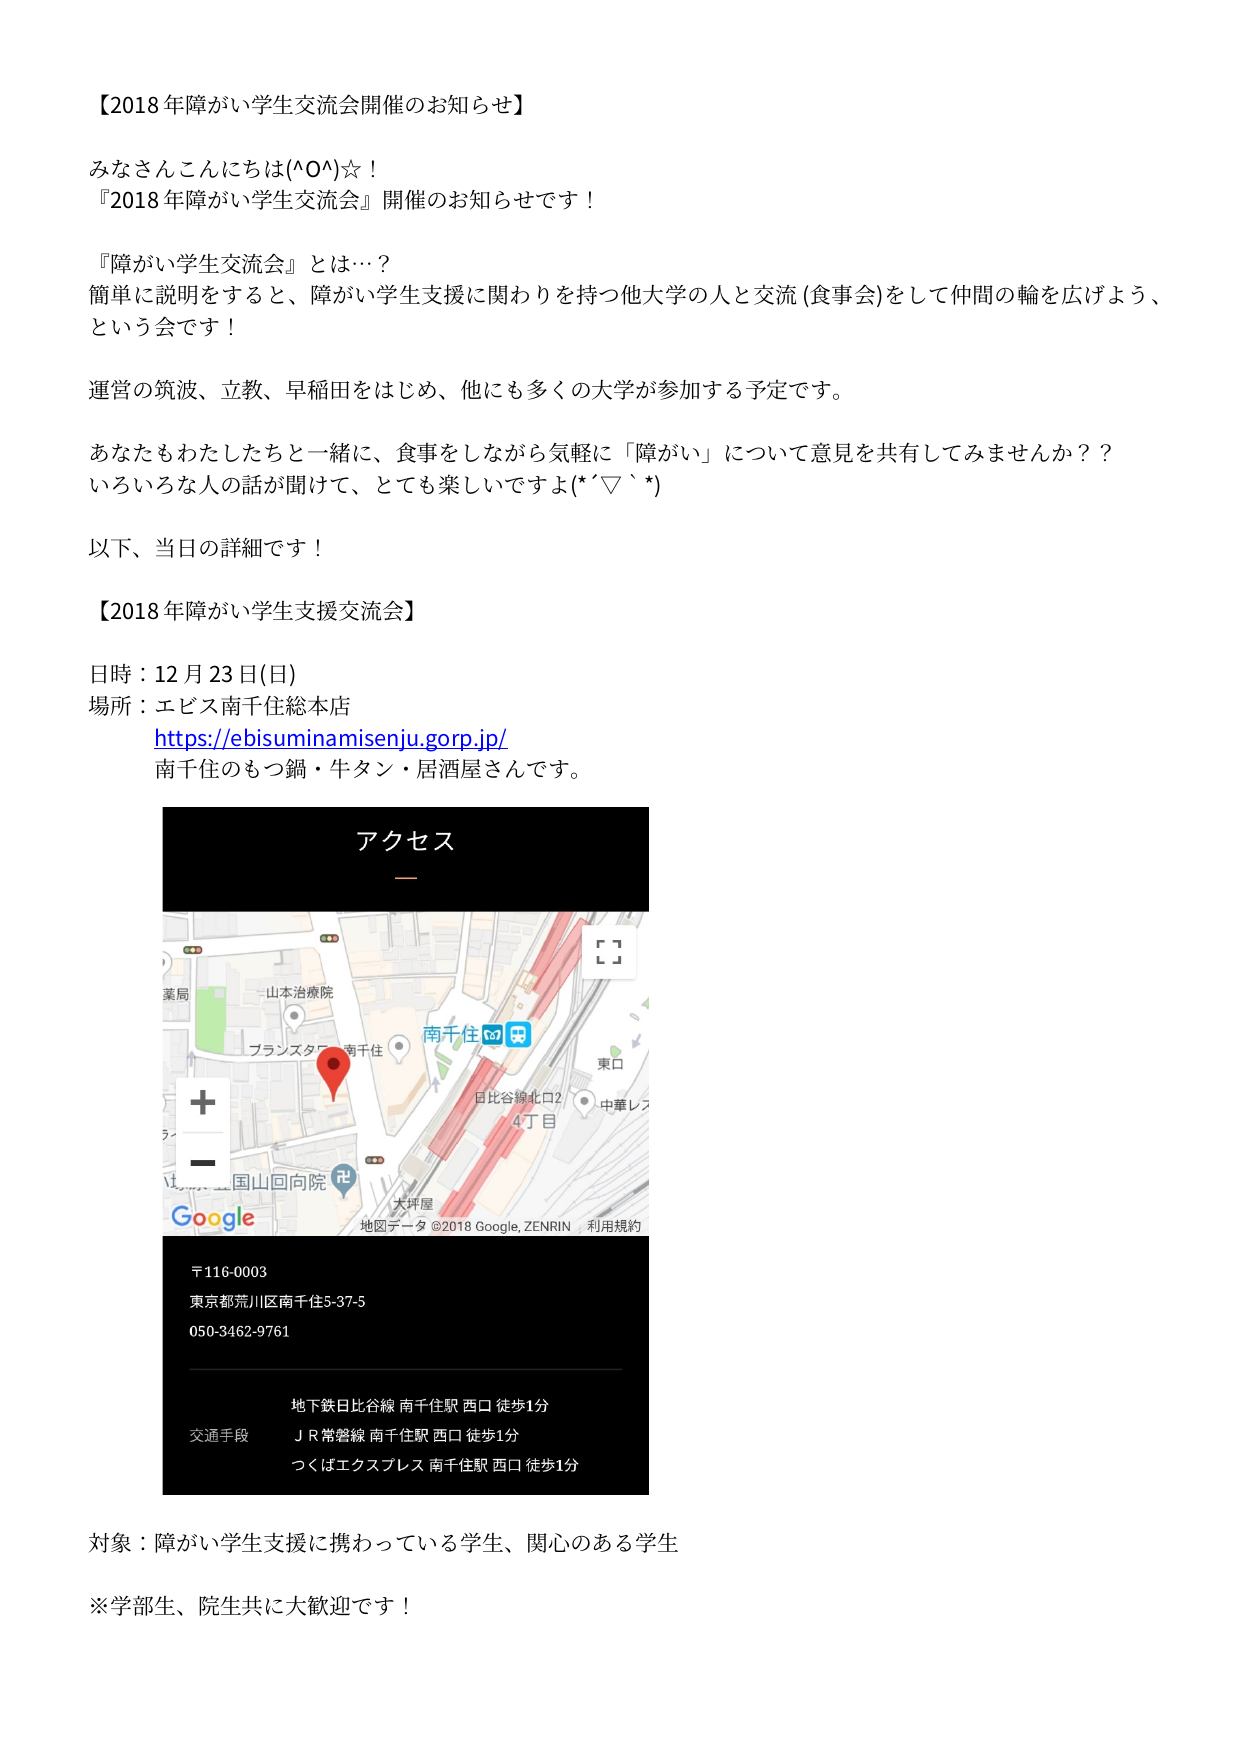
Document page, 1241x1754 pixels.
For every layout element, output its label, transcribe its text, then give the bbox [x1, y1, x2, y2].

text 『2018年障がい学生交流会』開催のお知らせです！ [88, 183, 1152, 215]
text 南千住のもつ鍋・牛タン・居酒屋さんです。 [88, 752, 1152, 784]
text 対象：障がい学生支援に携わっている学生、関心のある学生 [88, 1526, 1152, 1557]
text 日時：12月23日(日) [88, 657, 1152, 689]
text 以下、当日の詳細です！ [88, 531, 1152, 562]
text 【2018年障がい学生支援交流会】 [88, 594, 1152, 626]
picture [162, 807, 649, 1495]
text 簡単に説明をすると、障がい学生支援に関わりを持つ他大学の人と交流(食事会)をして仲間の輪を広げよう、という会です！ [88, 278, 1152, 341]
text 場所：エビス南千住総本店 [88, 689, 1152, 721]
text ※学部生、院生共に大歓迎です！ [88, 1589, 1152, 1621]
text みなさんこんにちは(^O^)☆！ [88, 152, 1152, 183]
text いろいろな人の話が聞けて、とても楽しいですよ(*´▽｀*) [88, 468, 1152, 499]
text https://ebisuminamisenju.gorp.jp/ [88, 721, 1152, 752]
text 運営の筑波、立教、早稲田をはじめ、他にも多くの大学が参加する予定です。 [88, 373, 1152, 404]
text あなたもわたしたちと一緒に、食事をしながら気軽に「障がい」について意見を共有してみませんか？？ [88, 436, 1152, 468]
text 【2018年障がい学生交流会開催のお知らせ】 [88, 88, 1152, 120]
text 『障がい学生交流会』とは…？ [88, 247, 1152, 278]
